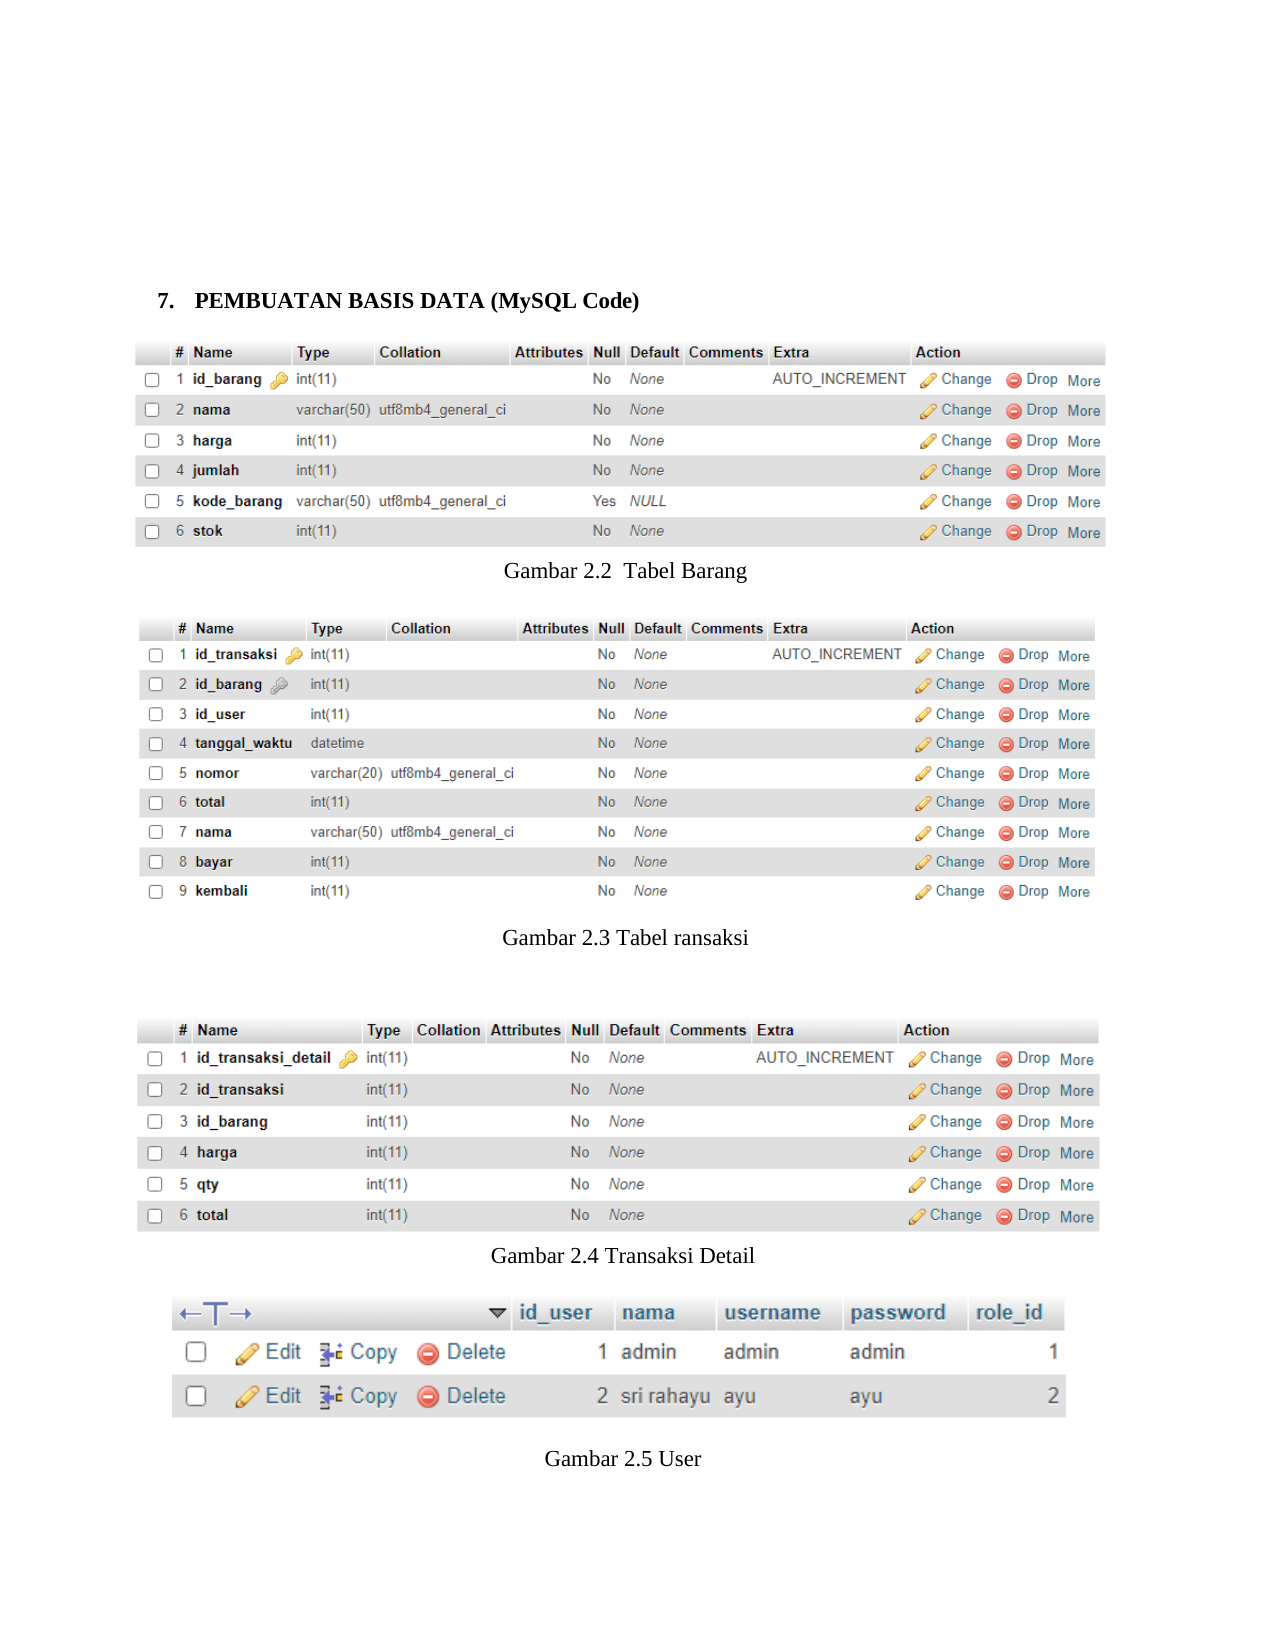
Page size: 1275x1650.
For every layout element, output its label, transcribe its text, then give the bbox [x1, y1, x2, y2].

picture [172, 1296, 1074, 1446]
picture [135, 611, 1111, 916]
text Gambar 2.2 Tabel Barang [135, 557, 1110, 583]
subtitle PEMBUATAN BASIS DATA (MySQL Code) [157, 287, 1110, 313]
picture [135, 341, 1111, 548]
text Gambar 2.5 User [135, 1445, 1110, 1472]
text Gambar 2.4 Transaksi Detail [135, 1243, 1110, 1269]
text Gambar 2.3 Tabel ransaksi [135, 924, 1110, 951]
picture [135, 1015, 1111, 1243]
